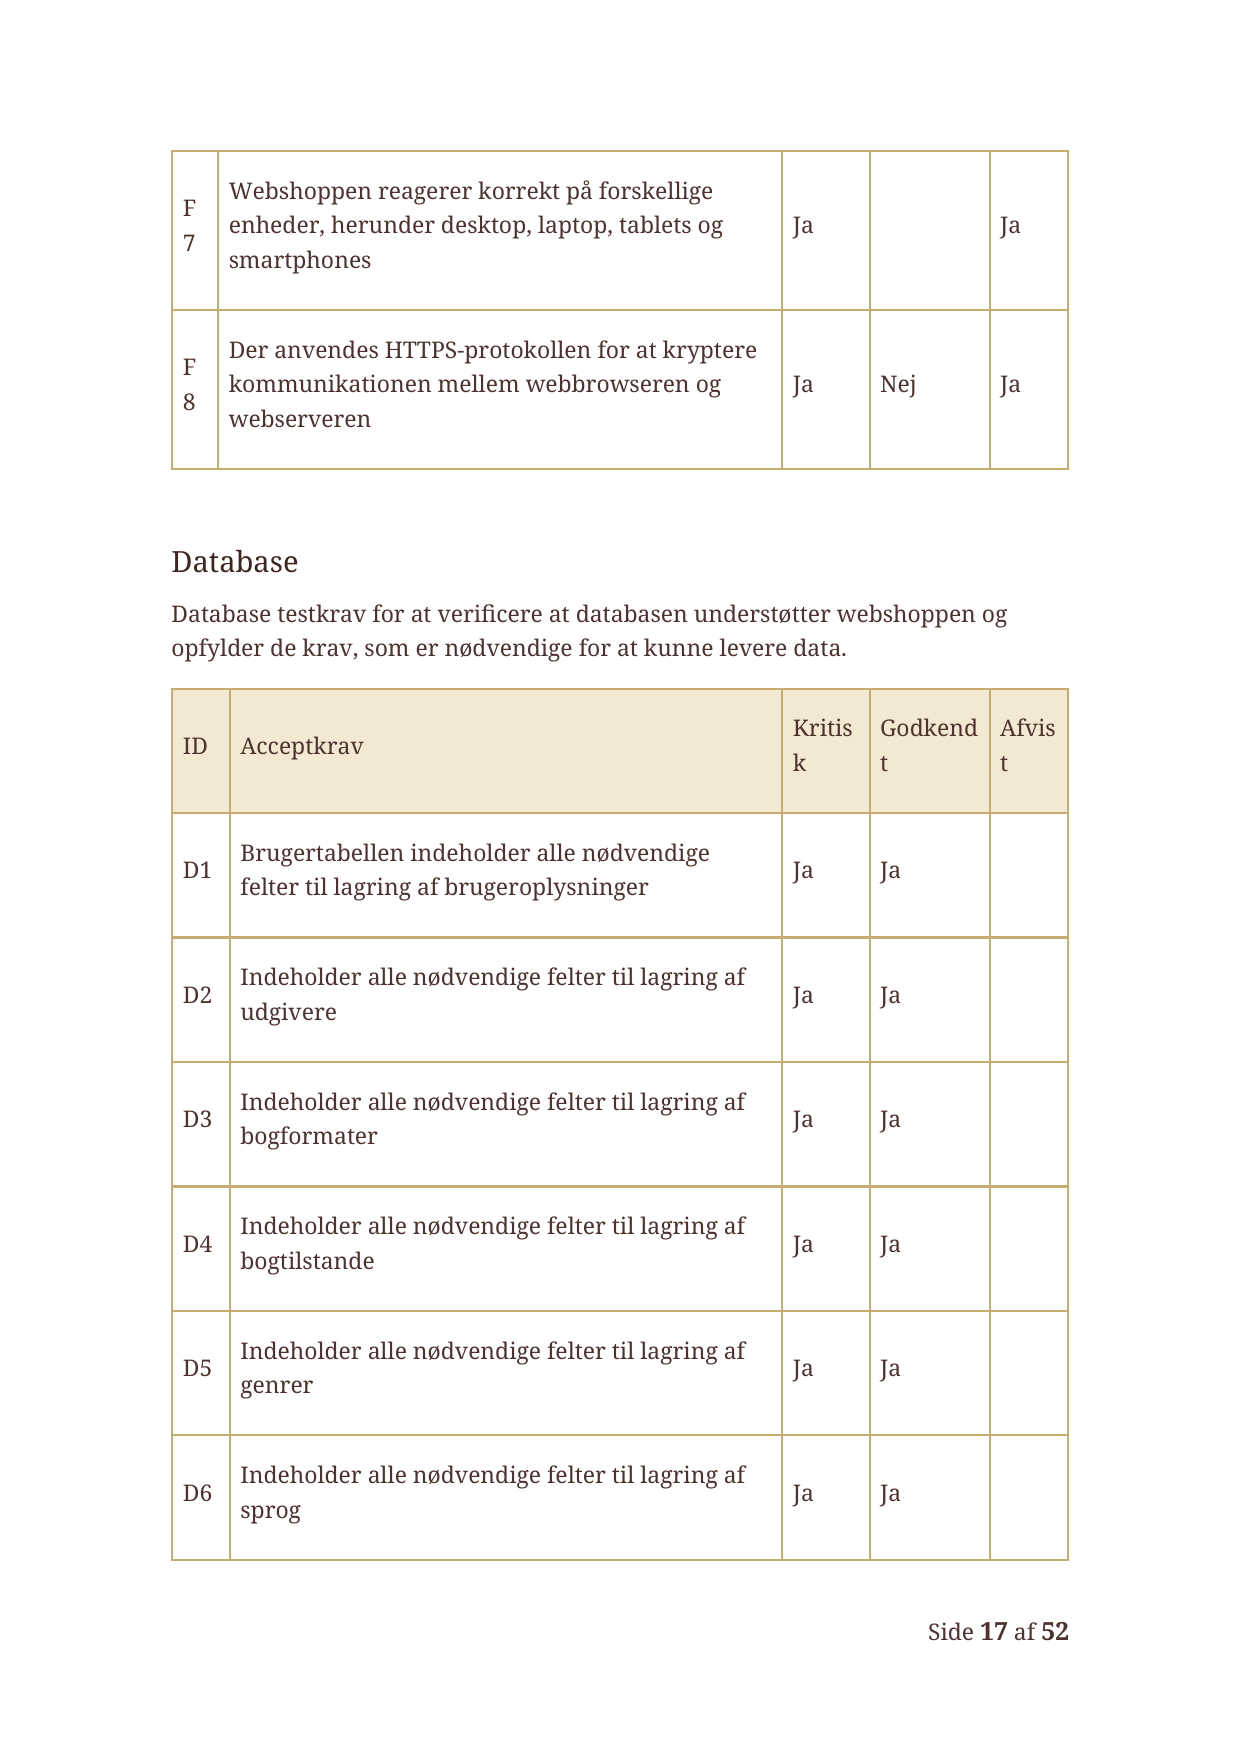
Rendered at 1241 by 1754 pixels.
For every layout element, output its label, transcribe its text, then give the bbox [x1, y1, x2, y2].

table_cell Ja [871, 1436, 989, 1559]
table_cell D5 [173, 1312, 229, 1434]
table_cell [991, 1063, 1067, 1185]
table_cell Nej [871, 311, 989, 468]
table_cell Ja [871, 1188, 989, 1310]
table_cell Ja [871, 1063, 989, 1185]
text Database testkrav for at verificere at databasen understøtter webshoppen og opfylder de krav, som er nødvendige for at kunne levere data. [171, 598, 1069, 663]
table_header Acceptkrav [231, 690, 781, 812]
table_cell Ja [783, 311, 869, 468]
table_cell Ja [783, 1188, 869, 1310]
table_cell [991, 939, 1067, 1061]
table_cell Ja [783, 814, 869, 936]
table_cell D4 [173, 1188, 229, 1310]
table_cell F8 [173, 311, 217, 468]
table_cell Ja [991, 152, 1067, 309]
table_cell Ja [783, 1436, 869, 1559]
table_cell D2 [173, 939, 229, 1061]
table_cell D1 [173, 814, 229, 936]
table_cell Indeholder alle nødvendige felter til lagring af genrer [231, 1312, 781, 1434]
table_cell Ja [783, 939, 869, 1061]
table_cell D3 [173, 1063, 229, 1185]
table_cell Indeholder alle nødvendige felter til lagring af bogformater [231, 1063, 781, 1185]
table_header Godkendt [871, 690, 989, 812]
table_cell Ja [783, 152, 869, 309]
table_cell Ja [783, 1063, 869, 1185]
table_cell Ja [871, 939, 989, 1061]
table_cell Indeholder alle nødvendige felter til lagring af udgivere [231, 939, 781, 1061]
table_cell [991, 814, 1067, 936]
table_cell Indeholder alle nødvendige felter til lagring af bogtilstande [231, 1188, 781, 1310]
table_cell [991, 1188, 1067, 1310]
table_cell [871, 152, 989, 309]
table_cell Ja [871, 814, 989, 936]
table_cell Brugertabellen indeholder alle nødvendige felter til lagring af brugeroplysninger [231, 814, 781, 936]
table_cell [991, 1312, 1067, 1434]
table_header Kritisk [783, 690, 869, 812]
subtitle Database [171, 542, 1069, 581]
table_cell Der anvendes HTTPS-protokollen for at kryptere kommunikationen mellem webbrowseren og webserveren [219, 311, 781, 468]
table_header ID [173, 690, 229, 812]
table_cell Ja [783, 1312, 869, 1434]
table_cell Webshoppen reagerer korrekt på forskellige enheder, herunder desktop, laptop, tablets og smartphones [219, 152, 781, 309]
table_header Afvist [991, 690, 1067, 812]
table_cell F7 [173, 152, 217, 309]
table_cell Indeholder alle nødvendige felter til lagring af sprog [231, 1436, 781, 1559]
table_cell Ja [991, 311, 1067, 468]
table_cell D6 [173, 1436, 229, 1559]
table_cell [991, 1436, 1067, 1559]
table_cell Ja [871, 1312, 989, 1434]
